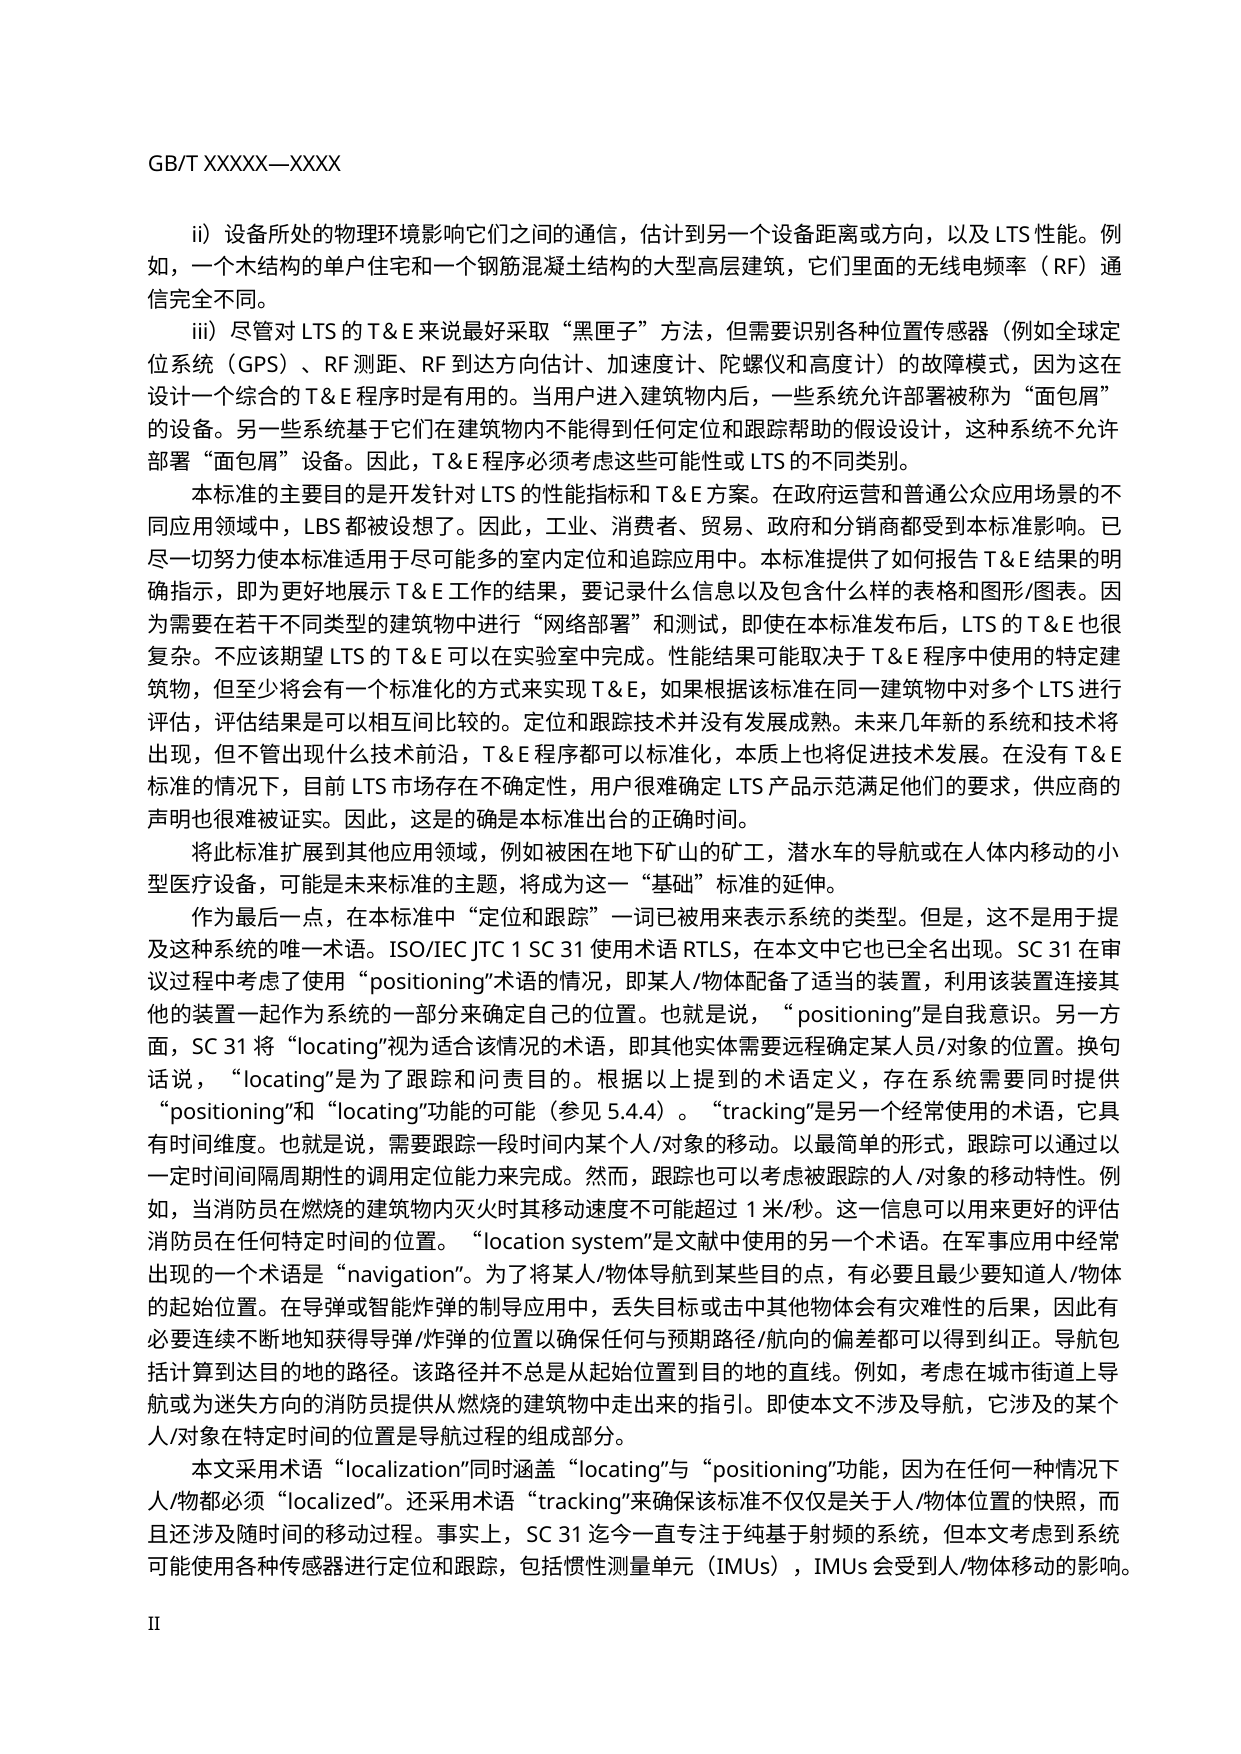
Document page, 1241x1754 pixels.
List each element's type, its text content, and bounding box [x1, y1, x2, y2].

text ii）设备所处的物理环境影响它们之间的通信，估计到另一个设备距离或方向，以及LTS性能。例如，一个木结构的单户住宅和一个钢筋混凝土结构的大型高层建筑，它们里面的无线电频率（RF）通信完全不同。 [148, 217, 1122, 314]
text 本标准的主要目的是开发针对LTS的性能指标和T＆E方案。在政府运营和普通公众应用场景的不同应用领域中，LBS都被设想了。因此，工业、消费者、贸易、政府和分销商都受到本标准影响。已尽一切努力使本标准适用于尽可能多的室内定位和追踪应用中。本标准提供了如何报告T＆E结果的明确指示，即为更好地展示T＆E工作的结果，要记录什么信息以及包含什么样的表格和图形/图表。因为需要在若干不同类型的建筑物中进行“网络部署”和测试，即使在本标准发布后，LTS的T＆E也很复杂。不应该期望LTS的T＆E可以在实验室中完成。性能结果可能取决于T＆E程序中使用的特定建筑物，但至少将会有一个标准化的方式来实现T＆E，如果根据该标准在同一建筑物中对多个LTS进行评估，评估结果是可以相互间比较的。定位和跟踪技术并没有发展成熟。未来几年新的系统和技术将出现，但不管出现什么技术前沿，T＆E程序都可以标准化，本质上也将促进技术发展。在没有T＆E标准的情况下，目前LTS市场存在不确定性，用户很难确定LTS产品示范满足他们的要求，供应商的声明也很难被证实。因此，这是的确是本标准出台的正确时间。 [148, 477, 1122, 834]
text 将此标准扩展到其他应用领域，例如被困在地下矿山的矿工，潜水车的导航或在人体内移动的小型医疗设备，可能是未来标准的主题，将成为这一“基础”标准的延伸。 [148, 834, 1122, 899]
text 作为最后一点，在本标准中“定位和跟踪”一词已被用来表示系统的类型。但是，这不是用于提及这种系统的唯一术语。ISO/IEC JTC 1 SC 31使用术语RTLS，在本文中它也已全名出现。SC 31在审议过程中考虑了使用“positioning”术语的情况，即某人/物体配备了适当的装置，利用该装置连接其他的装置一起作为系统的一部分来确定自己的位置。也就是说，“positioning”是自我意识。另一方面，SC 31将“locating”视为适合该情况的术语，即其他实体需要远程确定某人员/对象的位置。换句话说，“locating”是为了跟踪和问责目的。根据以上提到的术语定义，存在系统需要同时提供“positioning”和“locating”功能的可能（参见5.4.4）。“tracking”是另一个经常使用的术语，它具有时间维度。也就是说，需要跟踪一段时间内某个人/对象的移动。以最简单的形式，跟踪可以通过以一定时间间隔周期性的调用定位能力来完成。然而，跟踪也可以考虑被跟踪的人/对象的移动特性。例如，当消防员在燃烧的建筑物内灭火时其移动速度不可能超过1米/秒。这一信息可以用来更好的评估消防员在任何特定时间的位置。“location system”是文献中使用的另一个术语。在军事应用中经常出现的一个术语是“navigation”。为了将某人/物体导航到某些目的点，有必要且最少要知道人/物体的起始位置。在导弹或智能炸弹的制导应用中，丢失目标或击中其他物体会有灾难性的后果，因此有必要连续不断地知获得导弹/炸弹的位置以确保任何与预期路径/航向的偏差都可以得到纠正。导航包括计算到达目的地的路径。该路径并不总是从起始位置到目的地的直线。例如，考虑在城市街道上导航或为迷失方向的消防员提供从燃烧的建筑物中走出来的指引。即使本文不涉及导航，它涉及的某个人/对象在特定时间的位置是导航过程的组成部分。 [148, 899, 1122, 1452]
text iii）尽管对LTS的T＆E来说最好采取“黑匣子”方法，但需要识别各种位置传感器（例如全球定位系统（GPS）、RF测距、RF到达方向估计、加速度计、陀螺仪和高度计）的故障模式，因为这在设计一个综合的T＆E程序时是有用的。当用户进入建筑物内后，一些系统允许部署被称为“面包屑” 的设备。另一些系统基于它们在建筑物内不能得到任何定位和跟踪帮助的假设设计，这种系统不允许部署“面包屑”设备。因此，T＆E程序必须考虑这些可能性或LTS的不同类别。 [148, 314, 1122, 477]
text 本文采用术语“localization”同时涵盖“locating”与“positioning”功能，因为在任何一种情况下人/物都必须“localized”。还采用术语“tracking”来确保该标准不仅仅是关于人/物体位置的快照，而且还涉及随时间的移动过程。事实上，SC 31迄今一直专注于纯基于射频的系统，但本文考虑到系统可能使用各种传感器进行定位和跟踪，包括惯性测量单元（IMUs），IMUs会受到人/物体移动的影响。 [148, 1452, 1122, 1582]
